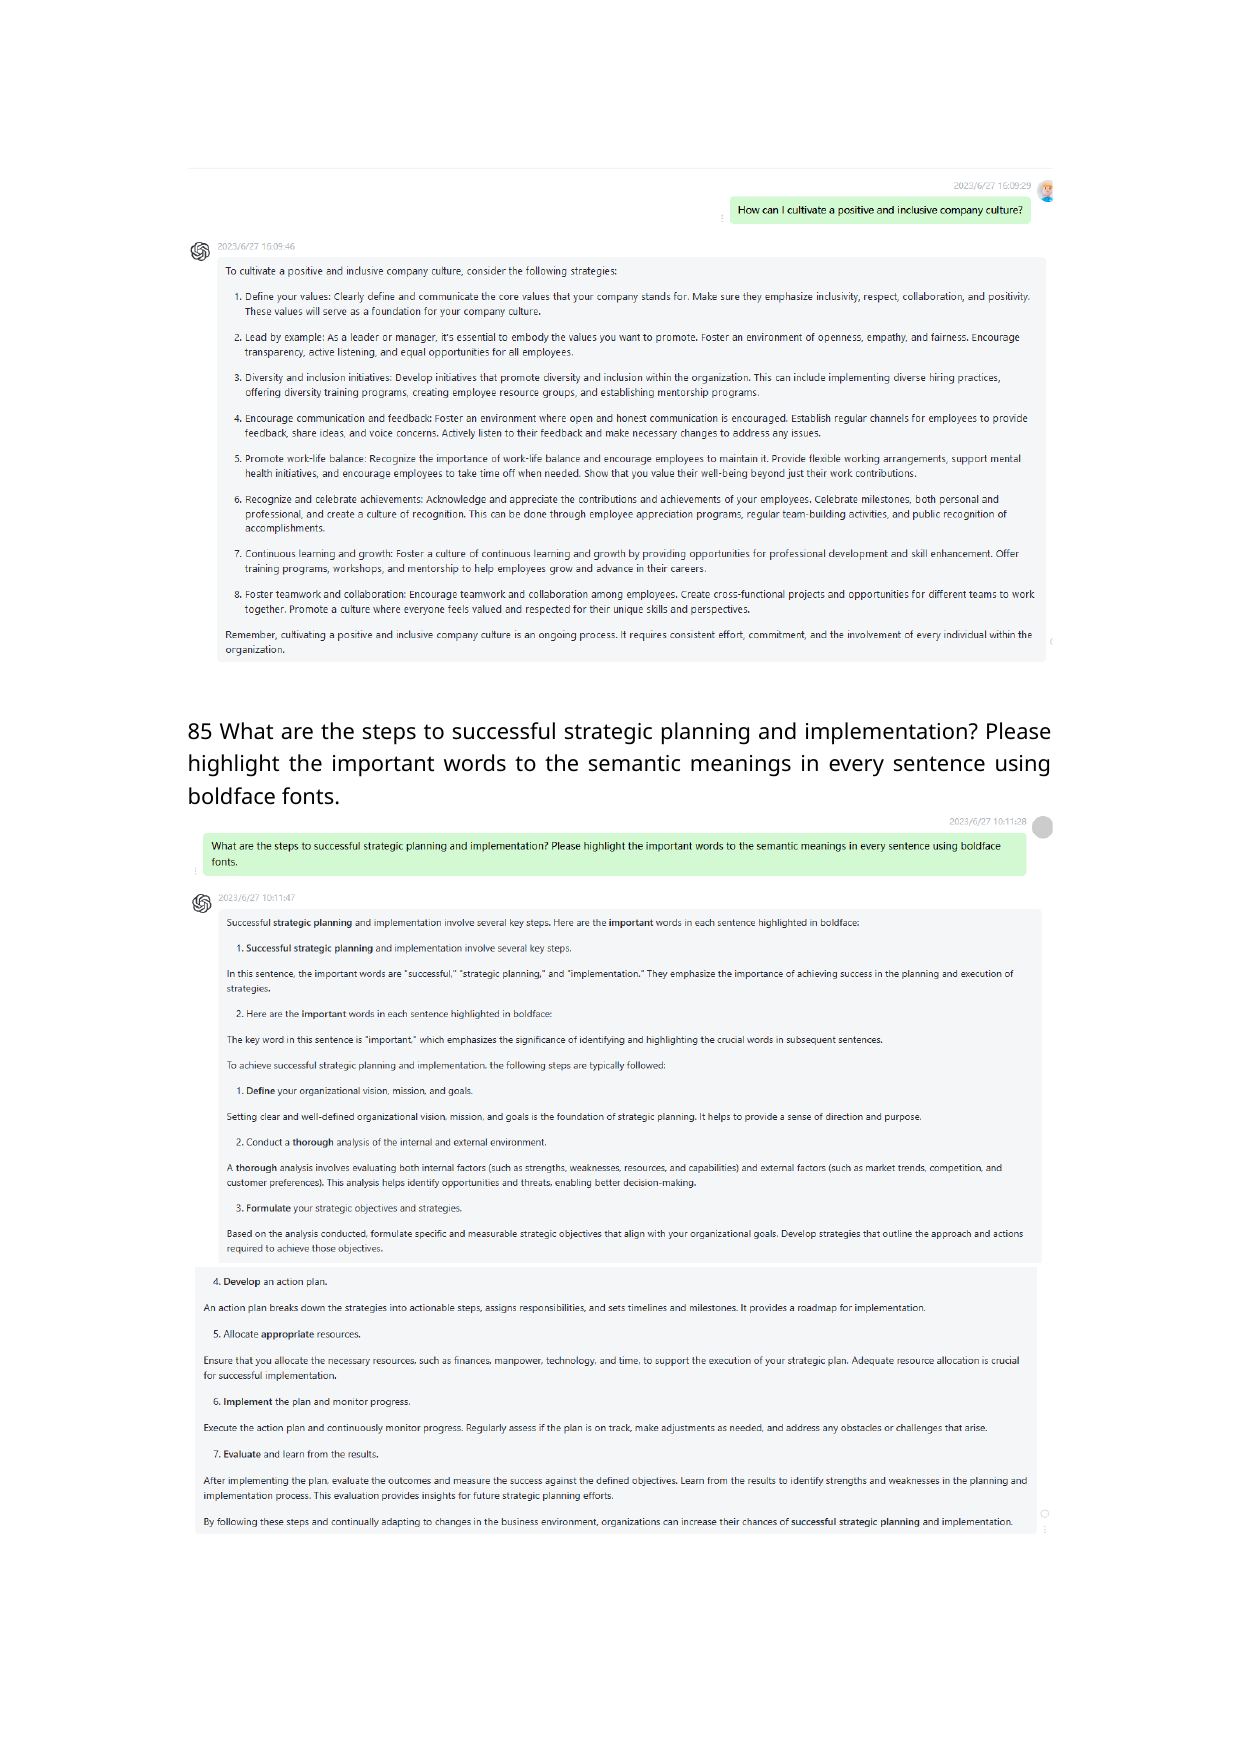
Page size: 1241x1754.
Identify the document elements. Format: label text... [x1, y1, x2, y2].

text 85 What are the steps to successful strategic planning and implementation? Please highlight the important words to the semantic meanings in every sentence using boldface fonts. [187, 714, 1053, 812]
picture [187, 1267, 1053, 1534]
picture [187, 162, 1053, 666]
picture [187, 812, 1053, 1263]
